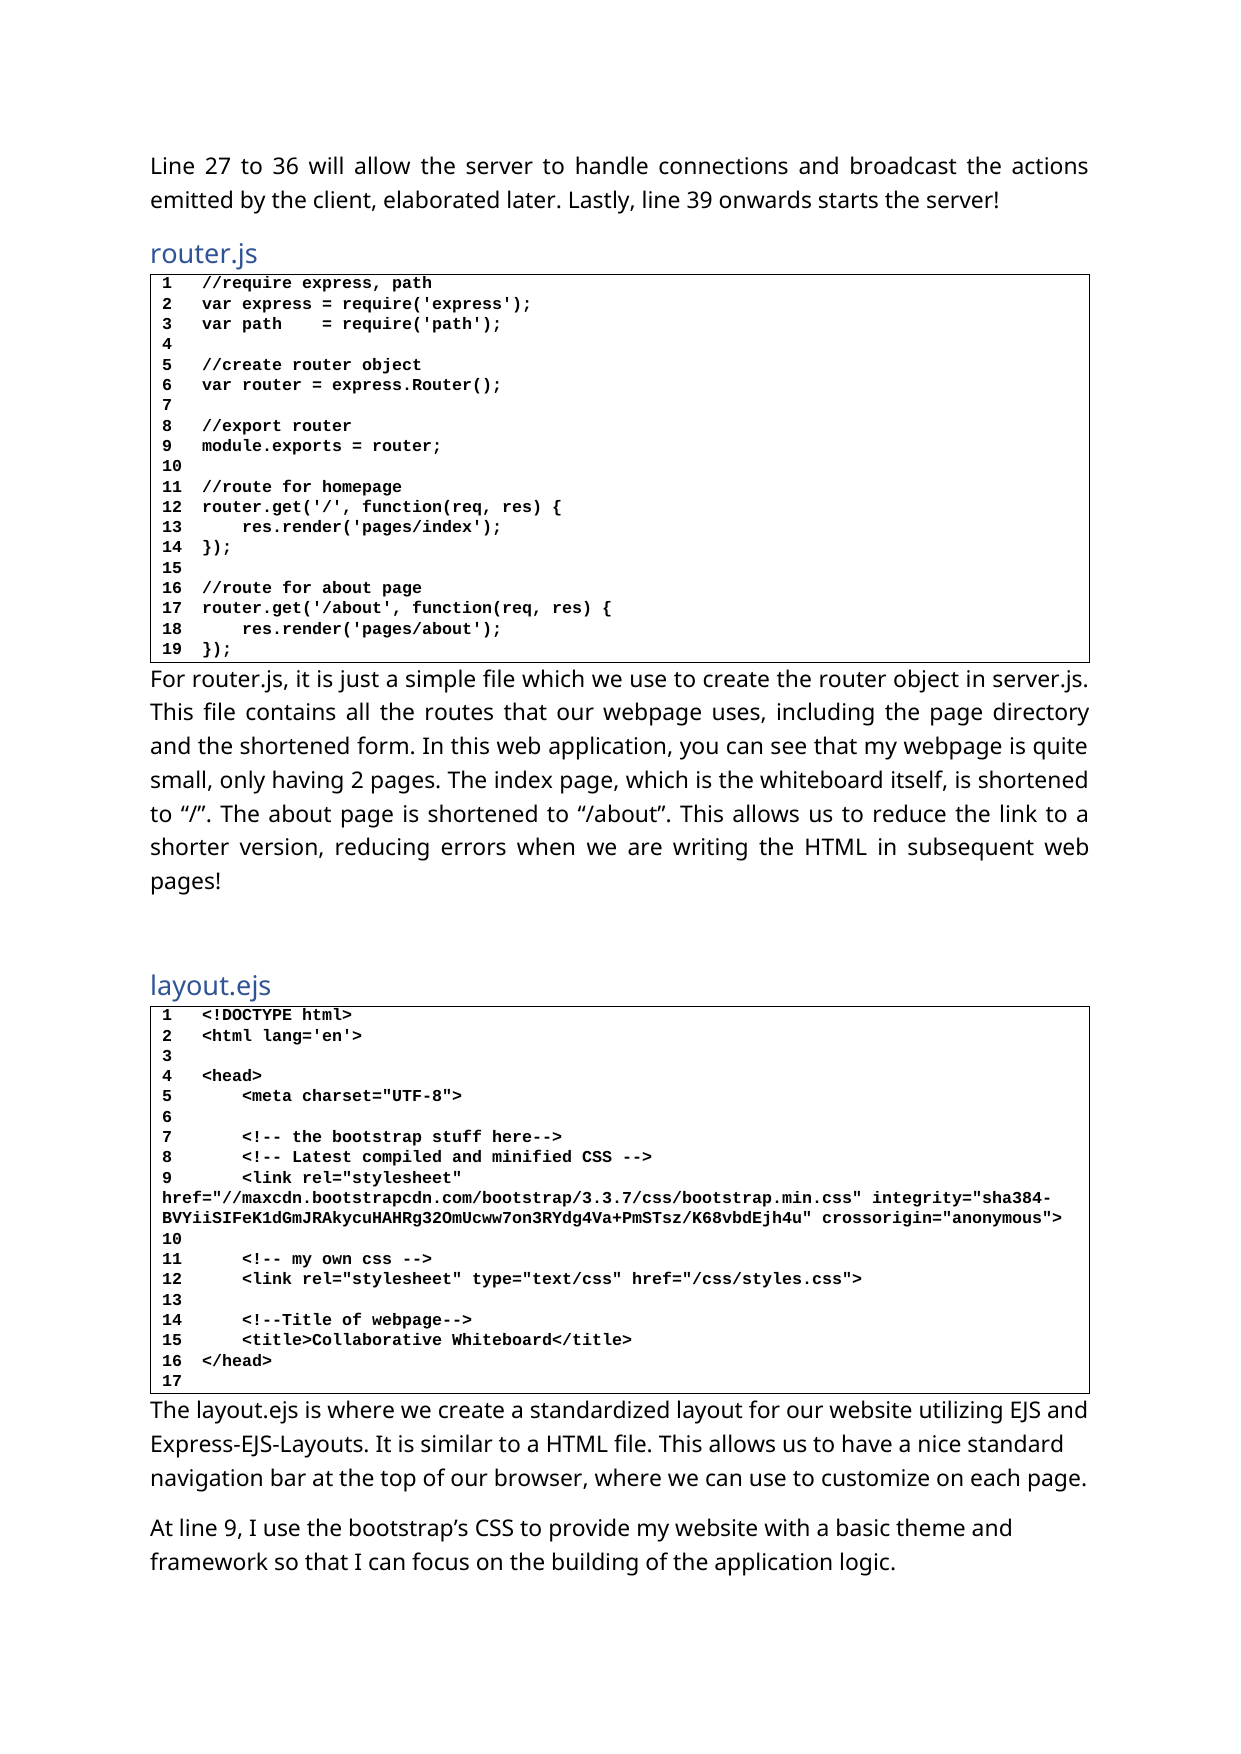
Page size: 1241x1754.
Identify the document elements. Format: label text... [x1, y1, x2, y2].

table_header 1 <!DOCTYPE html> 2 <html lang='en'> 3 4 <head> 5 <meta charset="UTF-8"> 6 7 <!-- the bootstrap stuff here--> 8 <!-- Latest compiled and minified CSS --> 9 <link rel="stylesheet" href="//maxcdn.bootstrapcdn.com/bootstrap/3.3.7/css/bootstrap.min.css" integrity="sha384-BVYiiSIFeK1dGmJRAkycuHAHRg32OmUcww7on3RYdg4Va+PmSTsz/K68vbdEjh4u" crossorigin="anonymous"> 10 11 <!-- my own css --> 12 <link rel="stylesheet" type="text/css" href="/css/styles.css"> 13 14 <!--Title of webpage--> 15 <title>Collaborative Whiteboard</title> 16 </head> 17 [151, 1007, 1089, 1393]
text At line 9, I use the bootstrap’s CSS to provide my website with a basic theme and framework so that I can focus on the building of the application logic. [150, 1512, 1090, 1577]
text For router.js, it is just a simple file which we use to create the router object in server.js. This file contains all the routes that our webpage uses, including the page directory and the shortened form. In this web application, you can see that my webpage is quite small, only having 2 pages. The index page, which is the whiteboard itself, is shortened to “/”. The about page is shortened to “/about”. This allows us to reduce the link to a shorter version, reducing errors when we are writing the HTML in subsequent web pages! [150, 663, 1090, 896]
text The layout.ejs is where we create a standardized layout for our website utilizing EJS and Express-EJS-Layouts. It is similar to a HTML file. This allows us to have a nice standard navigation bar at the top of our browser, where we can use to customize on each page. [150, 1394, 1090, 1493]
table_header 1 //require express, path 2 var express = require('express'); 3 var path = require('path'); 4 5 //create router object 6 var router = express.Router(); 7 8 //export router 9 module.exports = router; 10 11 //route for homepage 12 router.get('/', function(req, res) { 13 res.render('pages/index'); 14 }); 15 16 //route for about page 17 router.get('/about', function(req, res) { 18 res.render('pages/about'); 19 }); [151, 275, 1089, 662]
subtitle router.js [150, 234, 1090, 271]
text Line 27 to 36 will allow the server to handle connections and broadcast the actions emitted by the client, elaborated later. Lastly, line 39 onwards starts the server! [150, 150, 1090, 215]
subtitle layout.ejs [150, 966, 1090, 1003]
